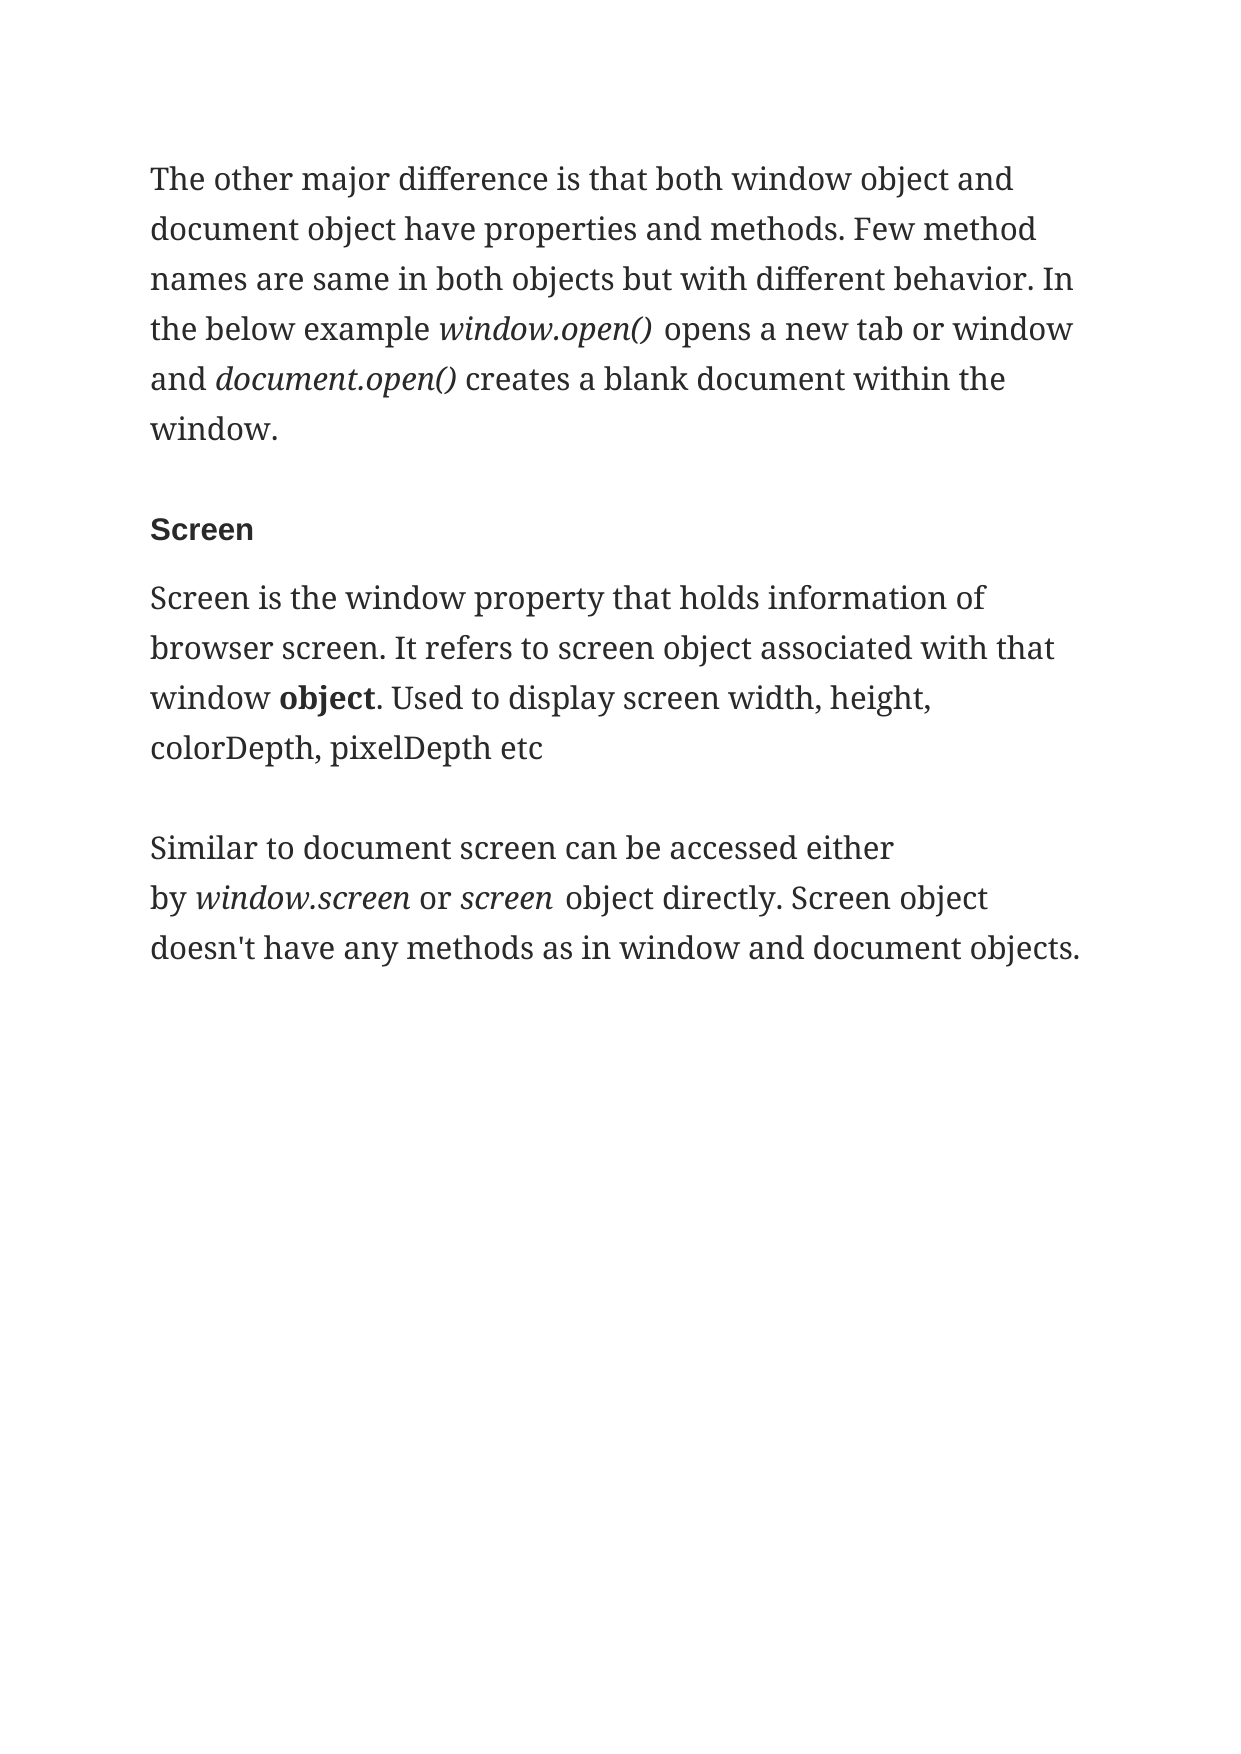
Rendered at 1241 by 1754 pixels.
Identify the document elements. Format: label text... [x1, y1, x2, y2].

subtitle Screen [150, 509, 1090, 547]
text Similar to document screen can be accessed either by window.screen or screen object directly. Screen object doesn't have any methods as in window and document objects. [150, 818, 1090, 968]
text Screen is the window property that holds information of browser screen. It refers to screen object associated with that window object. Used to display screen width, height, colorDepth, pixelDepth etc [150, 568, 1090, 768]
text The other major difference is that both window object and document object have properties and methods. Few method names are same in both objects but with different behavior. In the below example window.open() opens a new tab or window and document.open() creates a blank document within the window. [150, 150, 1090, 450]
